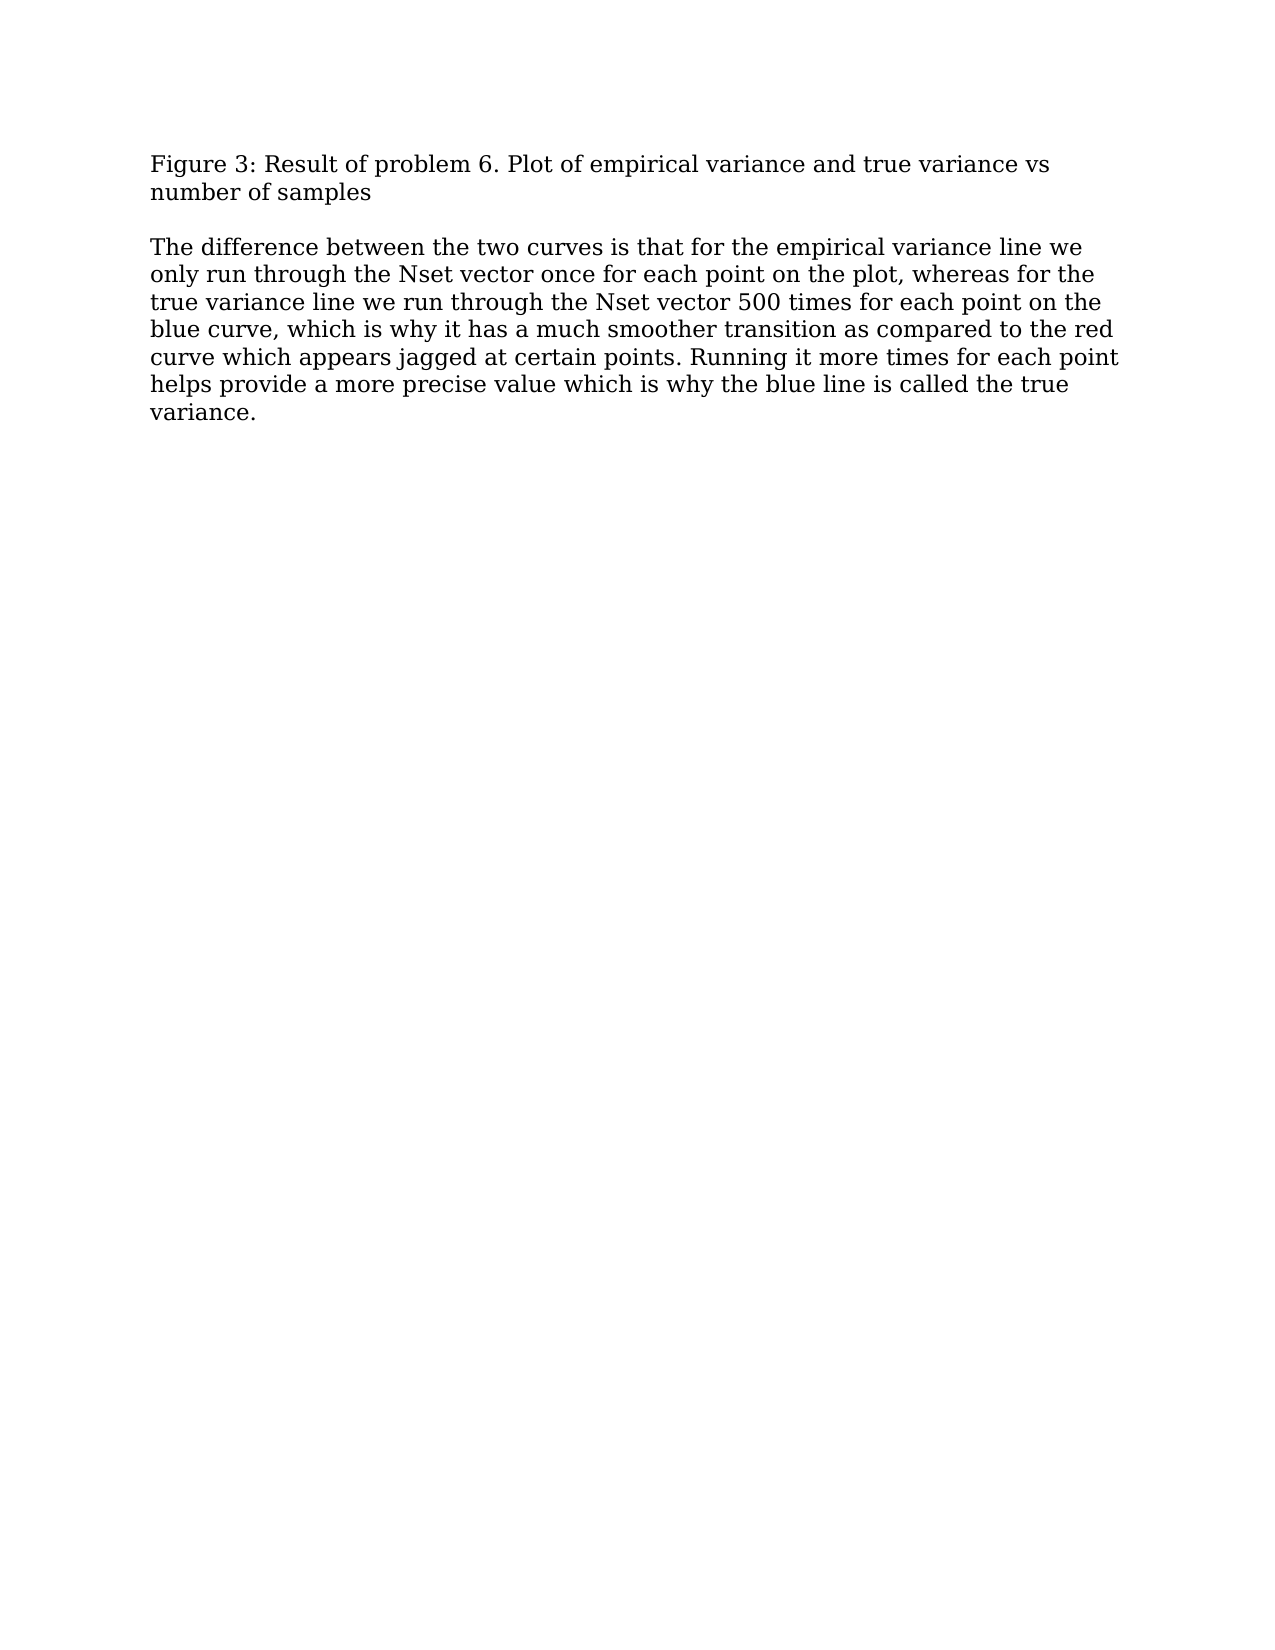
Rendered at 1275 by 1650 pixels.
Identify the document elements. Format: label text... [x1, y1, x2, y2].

text Figure 3: Result of problem 6. Plot of empirical variance and true variance vs number of samples [150, 150, 1125, 205]
text The difference between the two curves is that for the empirical variance line we only run through the Nset vector once for each point on the plot, whereas for the true variance line we run through the Nset vector 500 times for each point on the blue curve, which is why it has a much smoother transition as compared to the red curve which appears jagged at certain points. Running it more times for each point helps provide a more precise value which is why the blue line is called the true variance. [150, 232, 1125, 425]
